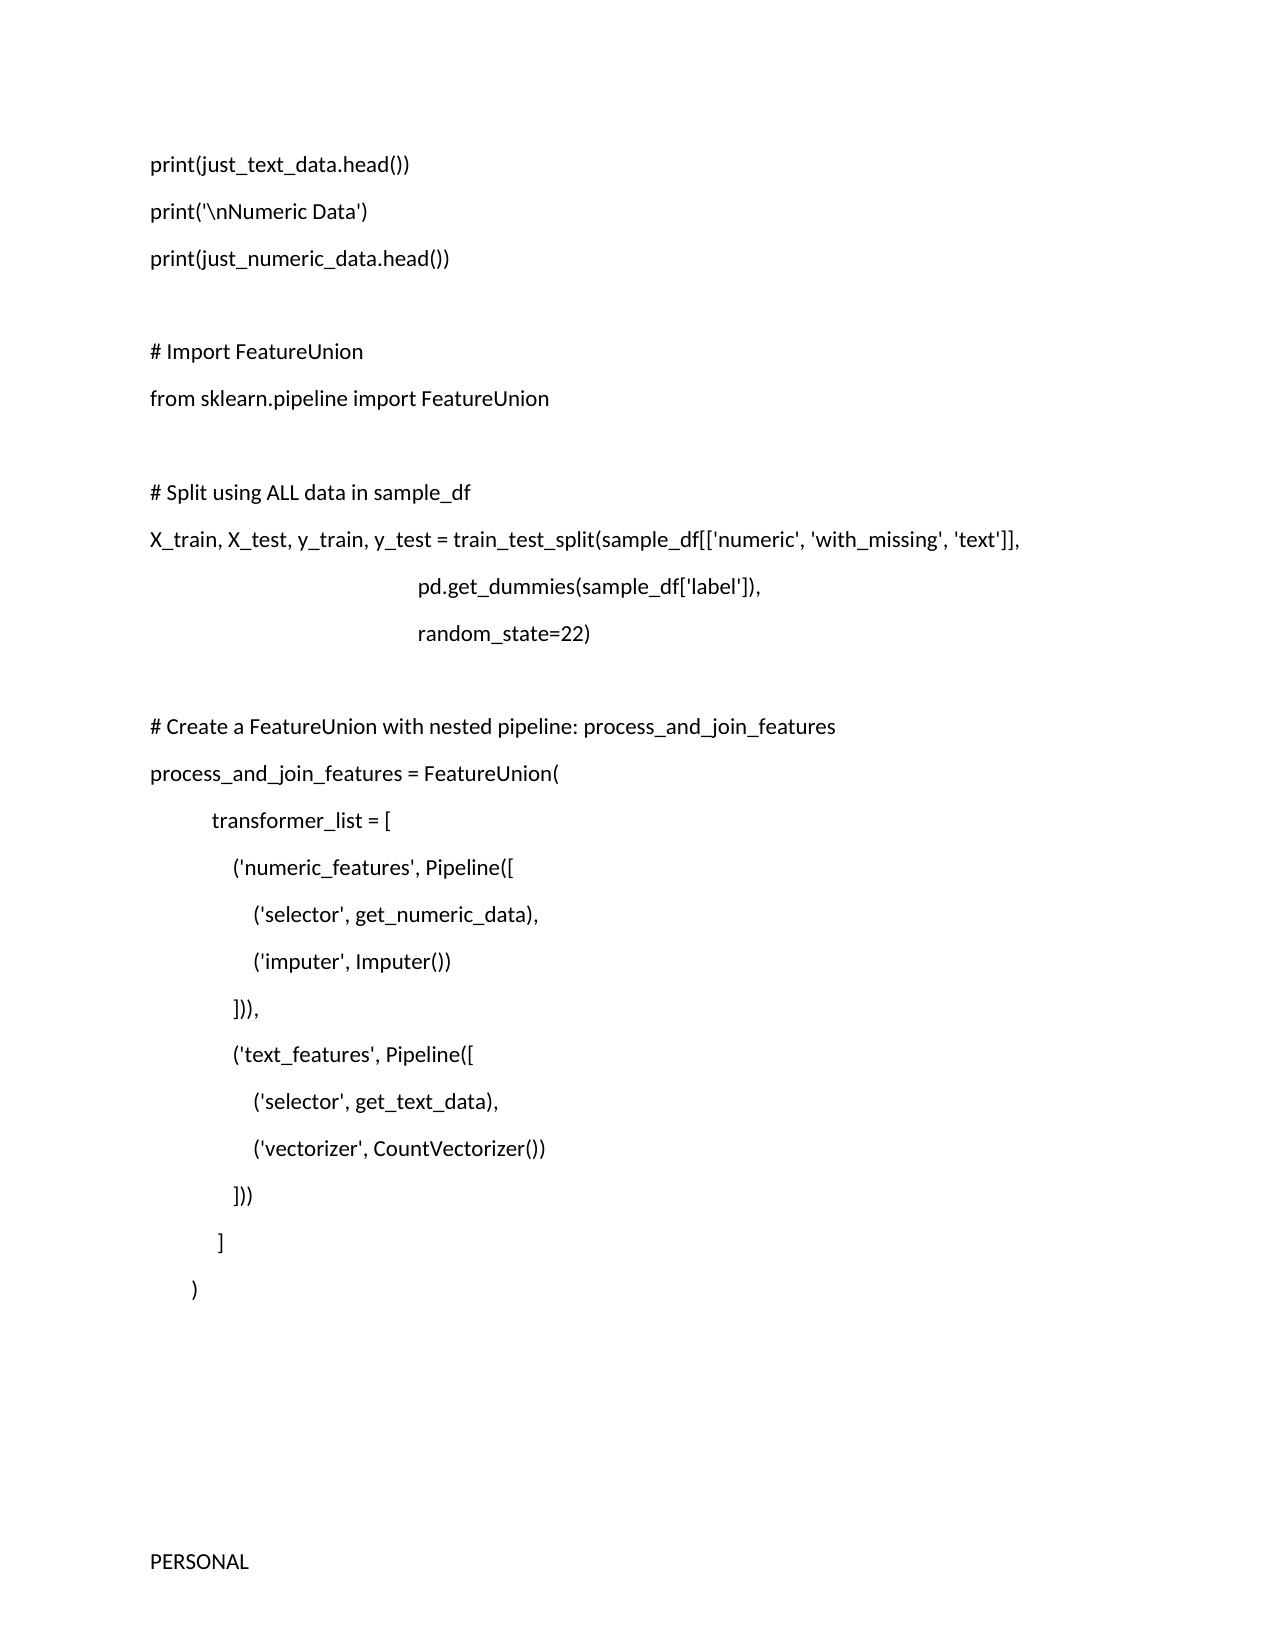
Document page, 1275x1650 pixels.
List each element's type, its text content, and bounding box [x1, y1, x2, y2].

text transformer_list = [ [150, 806, 1125, 834]
text ])), [150, 994, 1125, 1022]
text random_state=22) [150, 619, 1125, 647]
text ('text_features', Pipeline([ [150, 1041, 1125, 1069]
text ('selector', get_numeric_data), [150, 900, 1125, 928]
text process_and_join_features = FeatureUnion( [150, 759, 1125, 787]
text pd.get_dummies(sample_df['label']), [150, 572, 1125, 600]
text ])) [150, 1181, 1125, 1209]
text from sklearn.pipeline import FeatureUnion [150, 384, 1125, 412]
text ('imputer', Imputer()) [150, 947, 1125, 975]
text X_train, X_test, y_train, y_test = train_test_split(sample_df[['numeric', 'with_missing', 'text']], [150, 525, 1125, 553]
text ('vectorizer', CountVectorizer()) [150, 1134, 1125, 1162]
text # Split using ALL data in sample_df [150, 478, 1125, 506]
text # Create a FeatureUnion with nested pipeline: process_and_join_features [150, 712, 1125, 741]
text print(just_text_data.head()) [150, 150, 1125, 178]
text ] [150, 1228, 1125, 1256]
text ('selector', get_text_data), [150, 1087, 1125, 1116]
text print(just_numeric_data.head()) [150, 244, 1125, 272]
text # Import FeatureUnion [150, 337, 1125, 366]
text ('numeric_features', Pipeline([ [150, 853, 1125, 881]
text ) [150, 1275, 1125, 1303]
text print('\nNumeric Data') [150, 197, 1125, 225]
